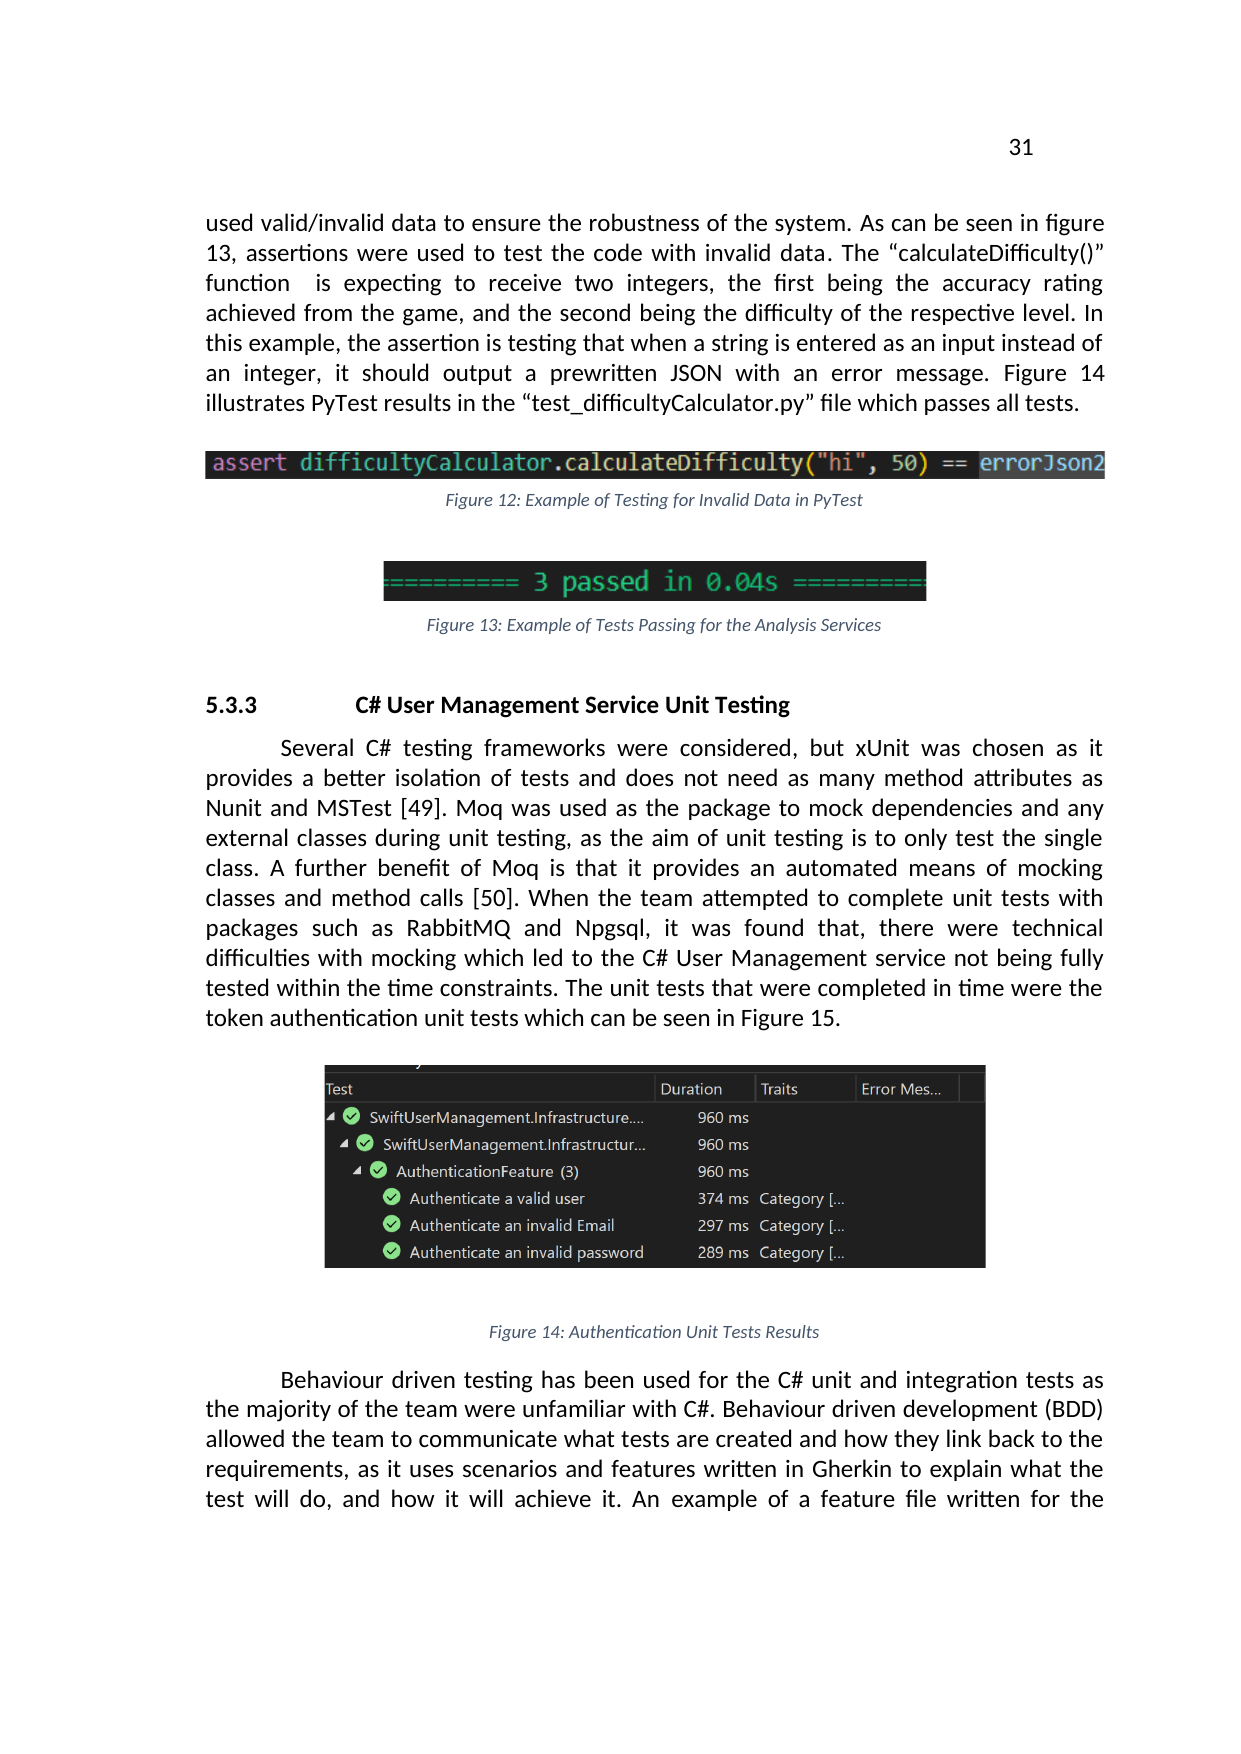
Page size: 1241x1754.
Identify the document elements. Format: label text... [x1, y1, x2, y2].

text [205, 1364, 1105, 1514]
subtitle 5.3.3 C# User Management Service Unit Testing [205, 690, 1105, 720]
text Several C# testing frameworks were considered, but xUnit was chosen as it provides a better isolation of tests and does not need as many method attributes as Nunit and MSTest . Moq was used as the package to mock dependencies and any external classes during unit testing, as the aim of unit testing is to only test the single class. A further benefit of Moq is that it provides an automated means of mocking classes and method calls. When the team attempted to complete unit tests with packages such as RabbitMQ and Npgsql, it was found that, there were technical difficulties with mocking which led to the C# User Management service not being fully tested within the time constraints. The unit tests that were completed in time were the token authentication unit tests which can be seen in Figure 15. [205, 732, 1105, 1032]
picture [205, 451, 1106, 479]
picture [324, 1065, 986, 1268]
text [205, 207, 1105, 417]
picture [383, 561, 927, 601]
